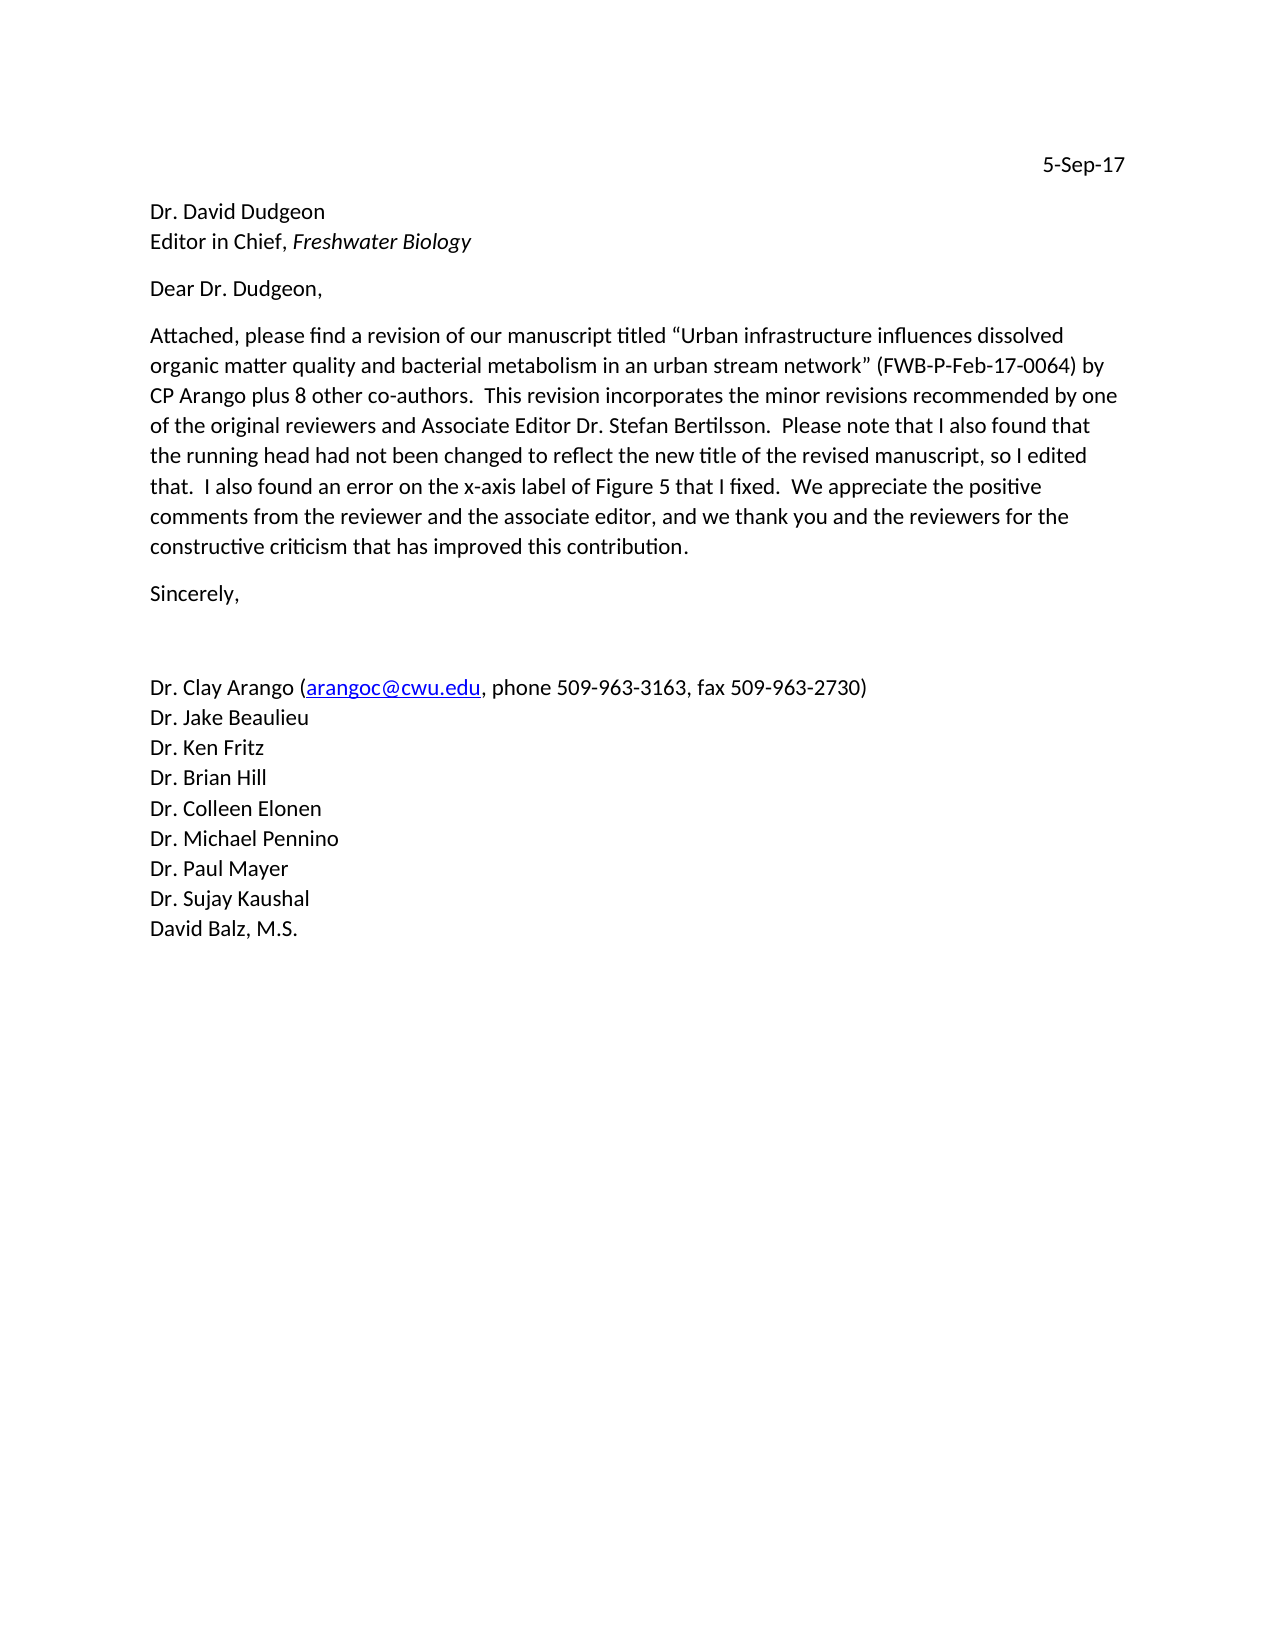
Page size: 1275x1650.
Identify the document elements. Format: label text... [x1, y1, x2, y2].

text Dr. David Dudgeon Editor in Chief, Freshwater Biology [150, 197, 1125, 255]
text 5-Sep-17 [150, 150, 1125, 178]
text Dr. Clay Arango (arangoc@cwu.edu, phone 509-963-3163, fax 509-963-2730) Dr. Jake Beaulieu Dr. Ken Fritz Dr. Brian Hill Dr. Colleen Elonen Dr. Michael Pennino Dr. Paul Mayer Dr. Sujay Kaushal David Balz, M.S. [150, 673, 1125, 943]
text Sincerely, [150, 579, 1125, 607]
text Attached, please find a revision of our manuscript titled “Urban infrastructure influences dissolved organic matter quality and bacterial metabolism in an urban stream network” (FWB-P-Feb-17-0064) by CP Arango plus 8 other co-authors. This revision incorporates the minor revisions recommended by one of the original reviewers and Associate Editor Dr. Stefan Bertilsson. Please note that I also found that the running head had not been changed to reflect the new title of the revised manuscript, so I edited that. I also found an error on the x-axis label of Figure 5 that I fixed. We appreciate the positive comments from the reviewer and the associate editor, and we thank you and the reviewers for the constructive criticism that has improved this contribution. [150, 321, 1125, 560]
text Dear Dr. Dudgeon, [150, 274, 1125, 302]
